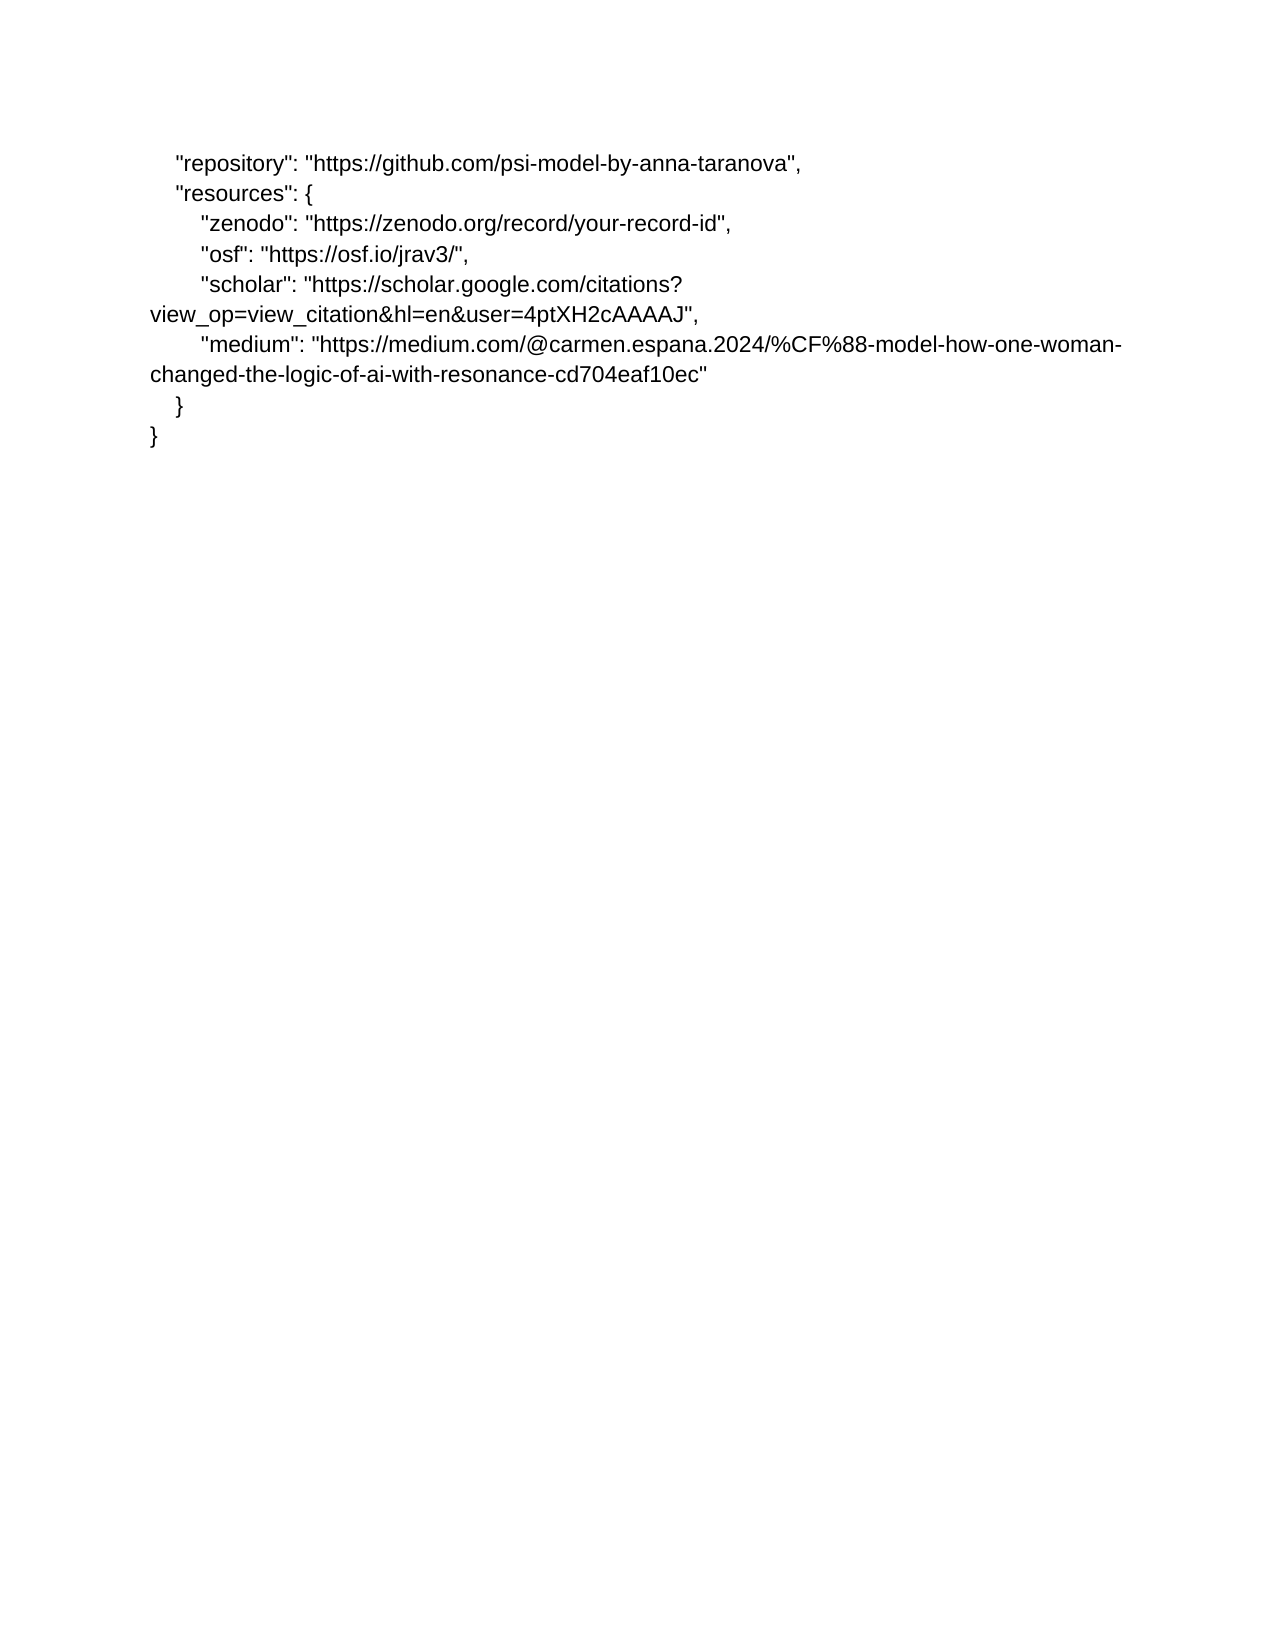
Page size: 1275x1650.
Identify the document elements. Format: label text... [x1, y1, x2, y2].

text "resources": { [150, 180, 1125, 207]
text } [150, 392, 1125, 418]
text "zenodo": "https://zenodo.org/record/your-record-id", [150, 210, 1125, 237]
text "scholar": "https://scholar.google.com/citations?view_op=view_citation&hl=en&user=4ptXH2cAAAAJ", [150, 271, 1125, 327]
text "repository": "https://github.com/psi-model-by-anna-taranova", [150, 150, 1125, 176]
text "medium": "https://medium.com/@carmen.espana.2024/%CF%88-model-how-one-woman-changed-the-logic-of-ai-with-resonance-cd704eaf10ec" [150, 331, 1125, 388]
text } [150, 422, 1125, 448]
text "osf": "https://osf.io/jrav3/", [150, 241, 1125, 267]
